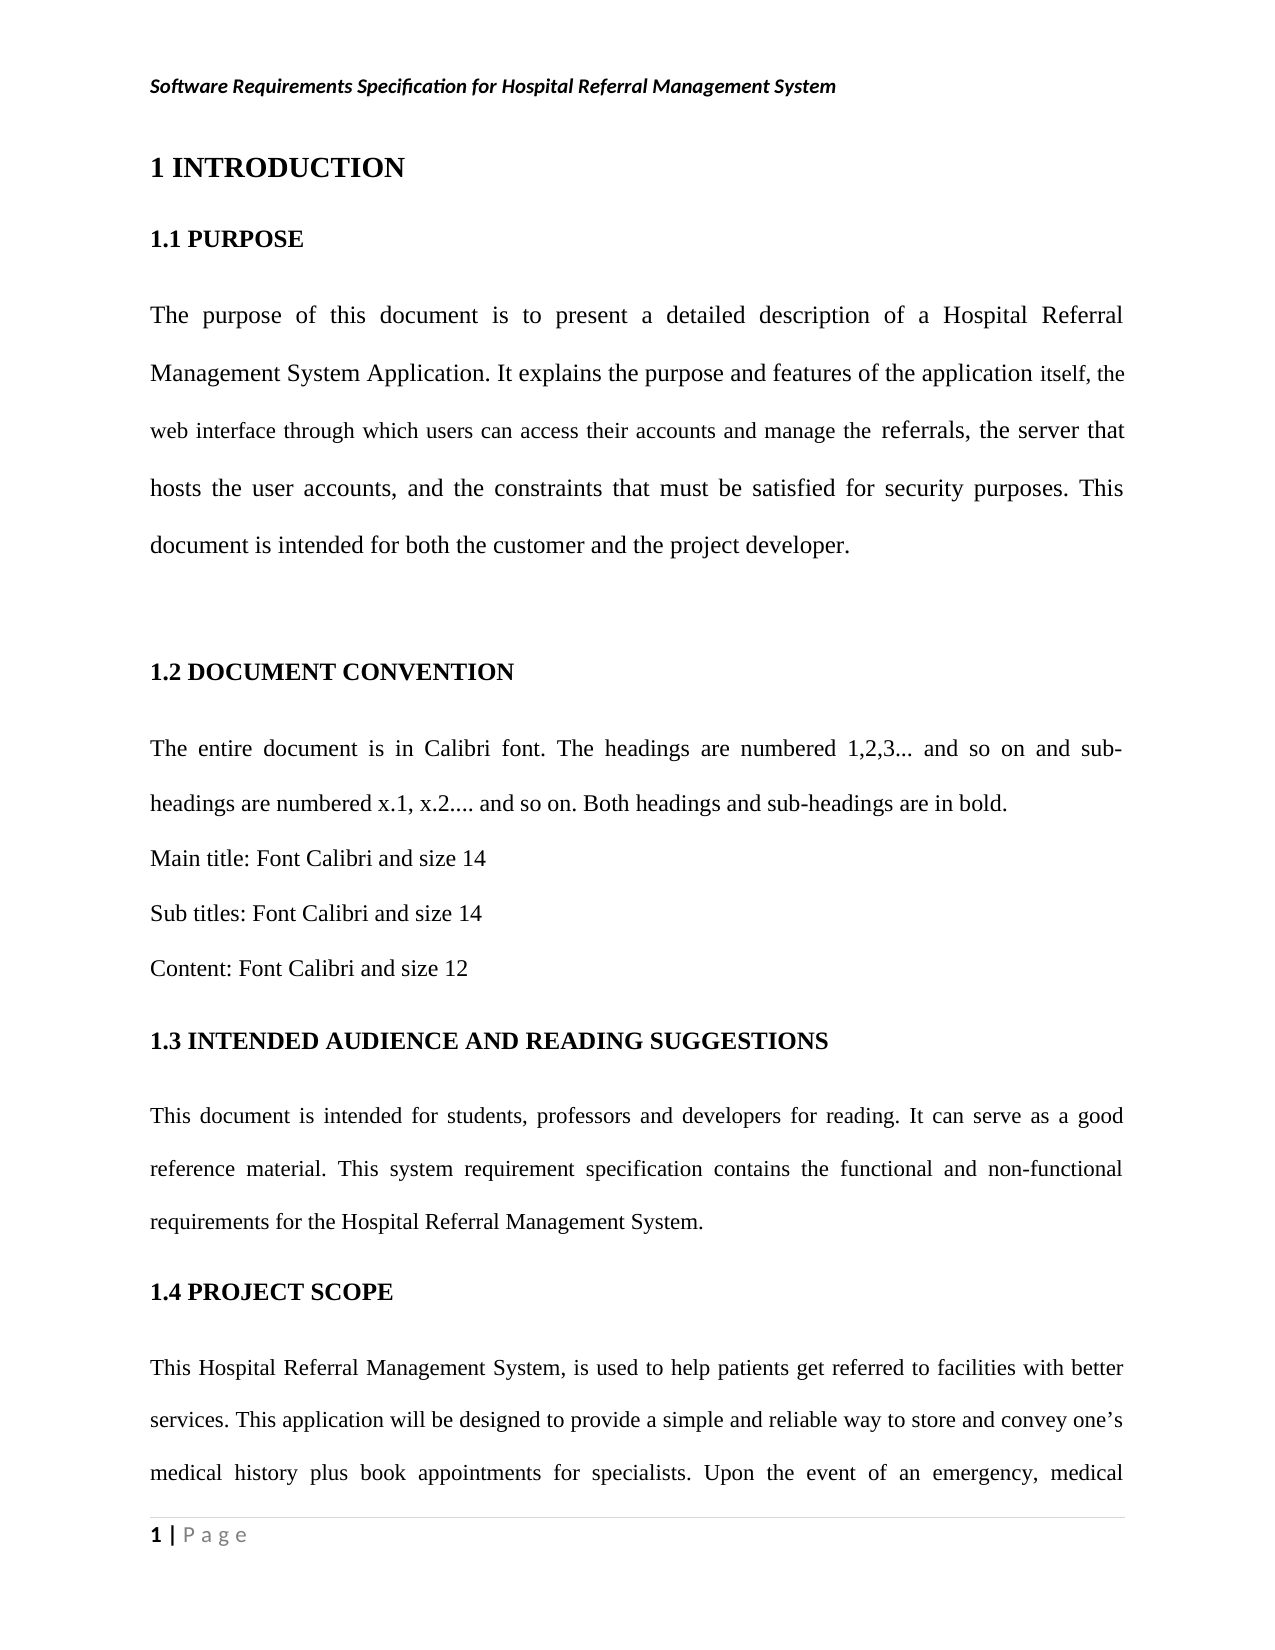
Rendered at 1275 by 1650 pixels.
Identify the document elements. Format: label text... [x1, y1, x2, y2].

subtitle 1.1 Purpose [150, 224, 1125, 253]
subtitle 1 Introduction [150, 150, 1125, 183]
subtitle 1.2 Document Convention [150, 657, 1125, 686]
text The entire document is in Calibri font. The headings are numbered 1,2,3... and so on and sub-headings are numbered x.1, x.2.... and so on. Both headings and sub-headings are in bold. [150, 733, 1125, 816]
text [150, 1354, 1125, 1486]
text Main title: Font Calibri and size 14 [150, 844, 1125, 872]
text Sub titles: Font Calibri and size 14 [150, 899, 1125, 927]
subtitle 1.4 Project scope [150, 1277, 1125, 1306]
text This document is intended for students, professors and developers for reading. It can serve as a good reference material. This system requirement specification contains the functional and non-functional requirements for the Hospital Referral Management System. [150, 1103, 1125, 1234]
text The purpose of this document is to present a detailed description of a Hospital Referral Management System Application. It explains the purpose and features of the application itself, the web interface through which users can access their accounts and manage the referrals, the server that hosts the user accounts, and the constraints that must be satisfied for security purposes. This document is intended for both the customer and the project developer. [150, 300, 1125, 559]
subtitle 1.3 Intended Audience and Reading Suggestions [150, 1026, 1125, 1055]
text Content: Font Calibri and size 12 [150, 954, 1125, 982]
